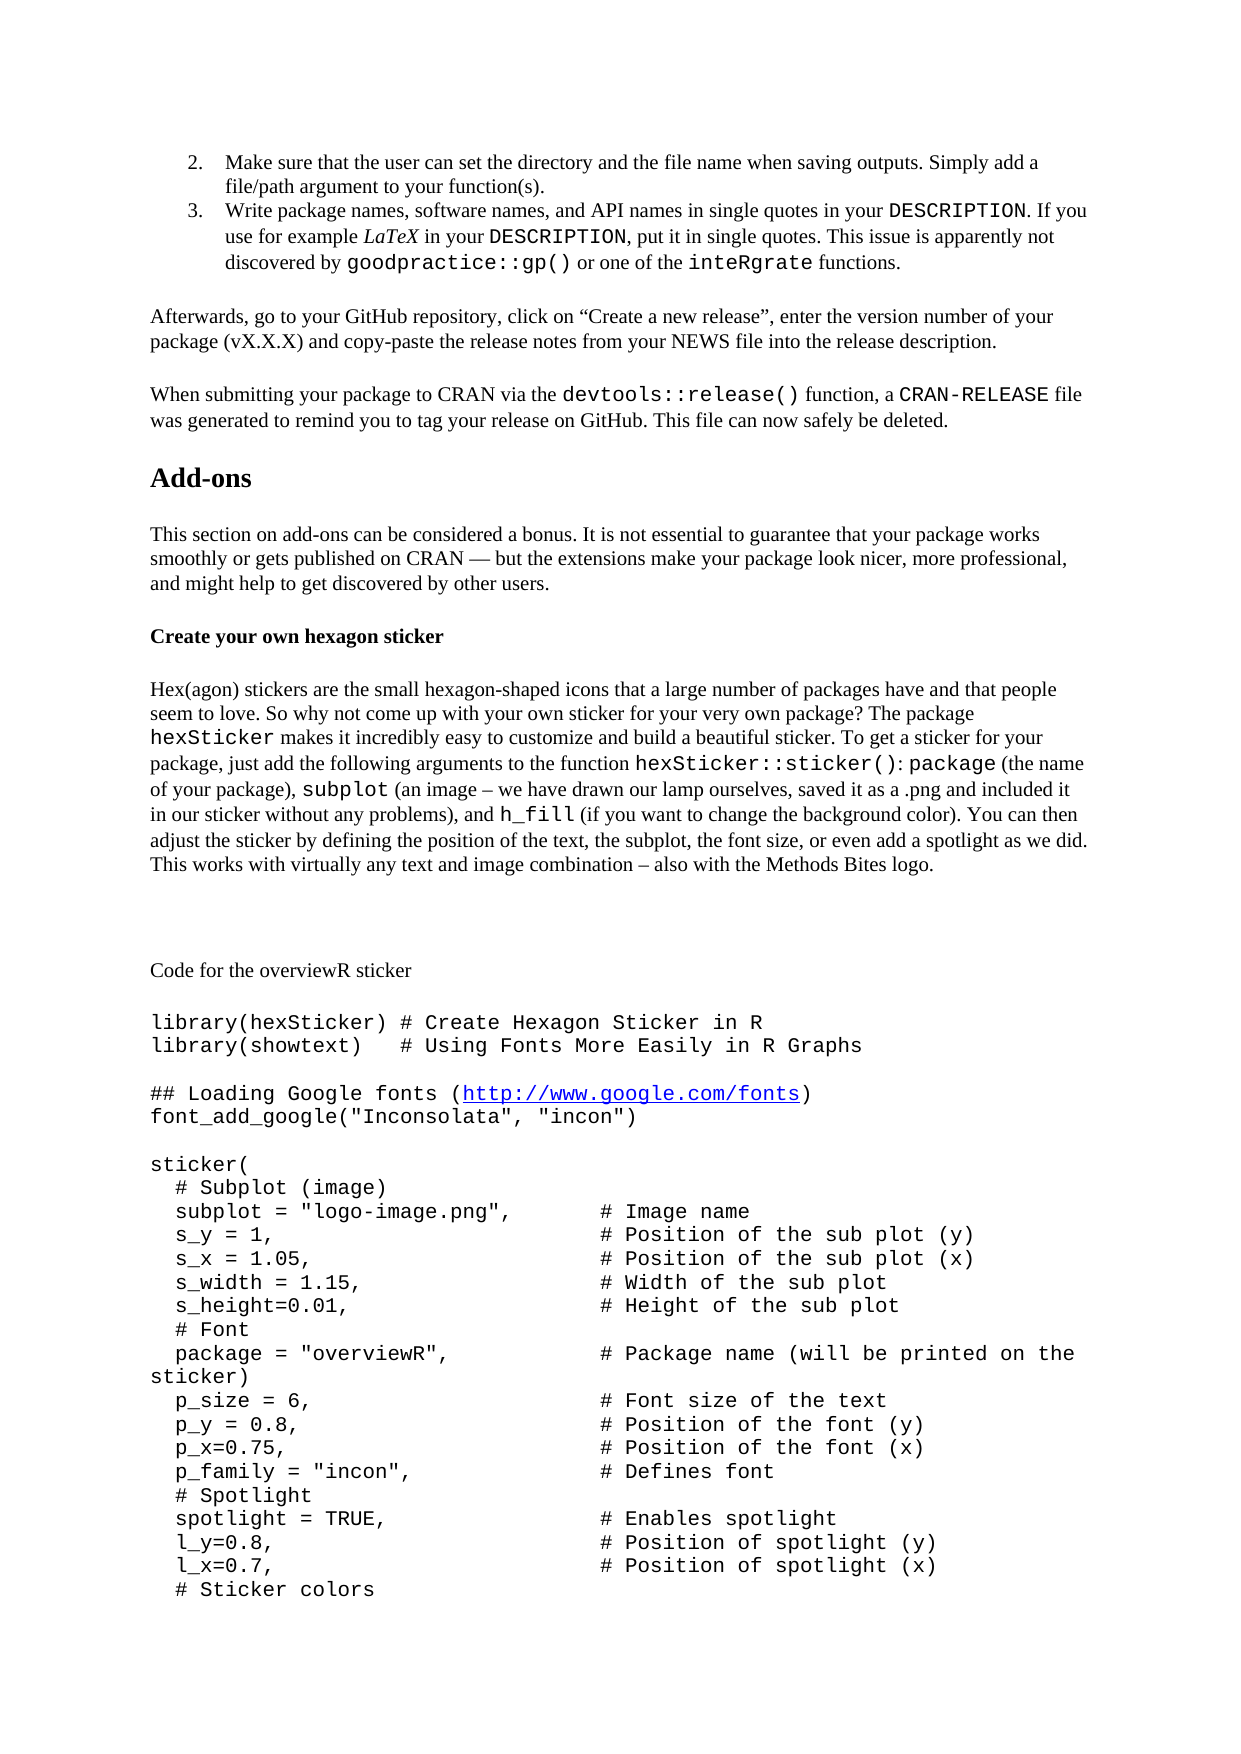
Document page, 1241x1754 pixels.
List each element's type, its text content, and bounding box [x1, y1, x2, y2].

text subplot = "logo-image.png", # Image name [150, 1201, 1090, 1224]
text s_x = 1.05, # Position of the sub plot (x) [150, 1248, 1090, 1272]
list Write package names, software names, and API names in single quotes in your DESCRIPTION. If you use for example LaTeX in your DESCRIPTION, put it in single quotes. This issue is apparently not discovered by goodpractice::gp() or one of the inteRgrate functions. [187, 198, 1090, 275]
text # Sticker colors [150, 1579, 1090, 1603]
text This section on add-ons can be considered a bonus. It is not essential to guarantee that your package works smoothly or gets published on CRAN — but the extensions make your package look nicer, more professional, and might help to get discovered by other users. [150, 522, 1090, 594]
text Hex(agon) stickers are the small hexagon-shaped icons that a large number of packages have and that people seem to love. So why not come up with your own sticker for your very own package? The package hexSticker makes it incredibly easy to customize and build a beautiful sticker. To get a sticker for your package, just add the following arguments to the function hexSticker::sticker(): package (the name of your package), subplot (an image – we have drawn our lamp ourselves, saved it as a .png and included it in our sticker without any problems), and h_fill (if you want to change the background color). You can then adjust the sticker by defining the position of the text, the subplot, the font size, or even add a spotlight as we did. This works with virtually any text and image combination – also with the Methods Bites logo. [150, 677, 1090, 876]
text ## Loading Google fonts (http://www.google.com/fonts) [150, 1083, 1090, 1106]
text p_y = 0.8, # Position of the font (y) [150, 1414, 1090, 1437]
text s_y = 1, # Position of the sub plot (y) [150, 1224, 1090, 1248]
text p_family = "incon", # Defines font [150, 1461, 1090, 1484]
text Code for the overviewR sticker [150, 958, 1090, 982]
text Add-ons [150, 461, 1090, 493]
text library(showtext) # Using Fonts More Easily in R Graphs [150, 1035, 1090, 1059]
text s_width = 1.15, # Width of the sub plot [150, 1272, 1090, 1295]
text s_height=0.01, # Height of the sub plot [150, 1295, 1090, 1319]
text font_add_google("Inconsolata", "incon") [150, 1106, 1090, 1130]
text sticker( [150, 1153, 1090, 1177]
text Create your own hexagon sticker [150, 624, 1090, 648]
text # Subplot (image) [150, 1177, 1090, 1201]
text # Font [150, 1319, 1090, 1343]
list Make sure that the user can set the directory and the file name when saving outputs. Simply add a file/path argument to your function(s). [187, 150, 1090, 198]
text p_size = 6, # Font size of the text [150, 1390, 1090, 1414]
text # Spotlight [150, 1484, 1090, 1508]
text Afterwards, go to your GitHub repository, click on “Create a new release”, enter the version number of your package (vX.X.X) and copy-paste the release notes from your NEWS file into the release description. [150, 304, 1090, 353]
text library(hexSticker) # Create Hexagon Sticker in R [150, 1012, 1090, 1035]
text When submitting your package to CRAN via the devtools::release() function, a CRAN-RELEASE file was generated to remind you to tag your release on GitHub. This file can now safely be deleted. [150, 382, 1090, 432]
text spotlight = TRUE, # Enables spotlight [150, 1508, 1090, 1532]
text p_x=0.75, # Position of the font (x) [150, 1437, 1090, 1461]
text l_y=0.8, # Position of spotlight (y) [150, 1532, 1090, 1556]
text package = "overviewR", # Package name (will be printed on the sticker) [150, 1343, 1090, 1390]
text l_x=0.7, # Position of spotlight (x) [150, 1556, 1090, 1579]
